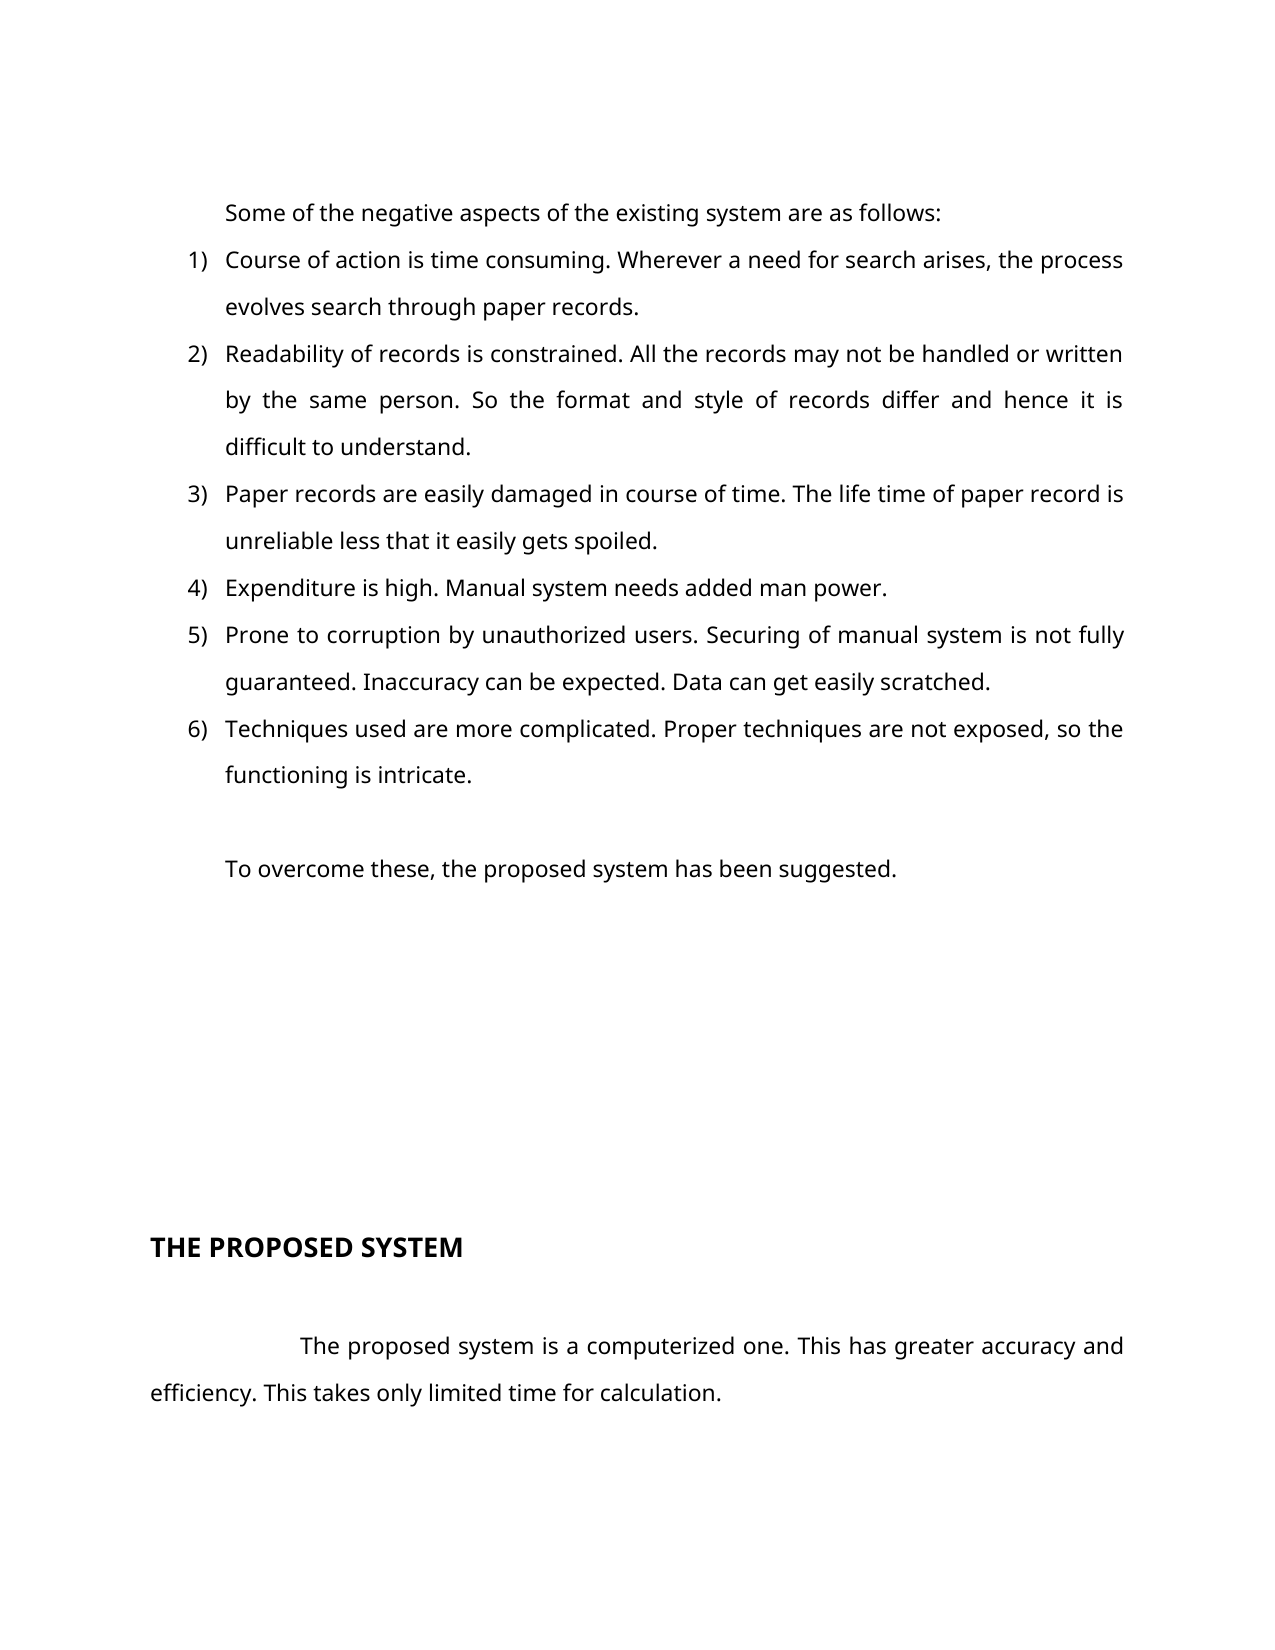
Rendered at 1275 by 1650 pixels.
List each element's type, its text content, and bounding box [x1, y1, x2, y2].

list Readability of records is constrained. All the records may not be handled or written by the same person. So the format and style of records differ and hence it is difficult to understand. [187, 337, 1125, 462]
list Prone to corruption by unauthorized users. Securing of manual system is not fully guaranteed. Inaccuracy can be expected. Data can get easily scratched. [187, 619, 1125, 697]
list Expenditure is high. Manual system needs added man power. [187, 572, 1125, 603]
text THE PROPOSED SYSTEM [150, 1228, 1125, 1265]
list Techniques used are more complicated. Proper techniques are not exposed, so the functioning is intricate. [187, 712, 1125, 791]
text To overcome these, the proposed system has been suggested. [225, 853, 1125, 884]
text Some of the negative aspects of the existing system are as follows: [150, 197, 1125, 228]
list Paper records are easily damaged in course of time. The life time of paper record is unreliable less that it easily gets spoiled. [187, 478, 1125, 556]
list Course of action is time consuming. Wherever a need for search arises, the process evolves search through paper records. [187, 244, 1125, 322]
text The proposed system is a computerized one. This has greater accuracy and efficiency. This takes only limited time for calculation. [150, 1330, 1125, 1408]
